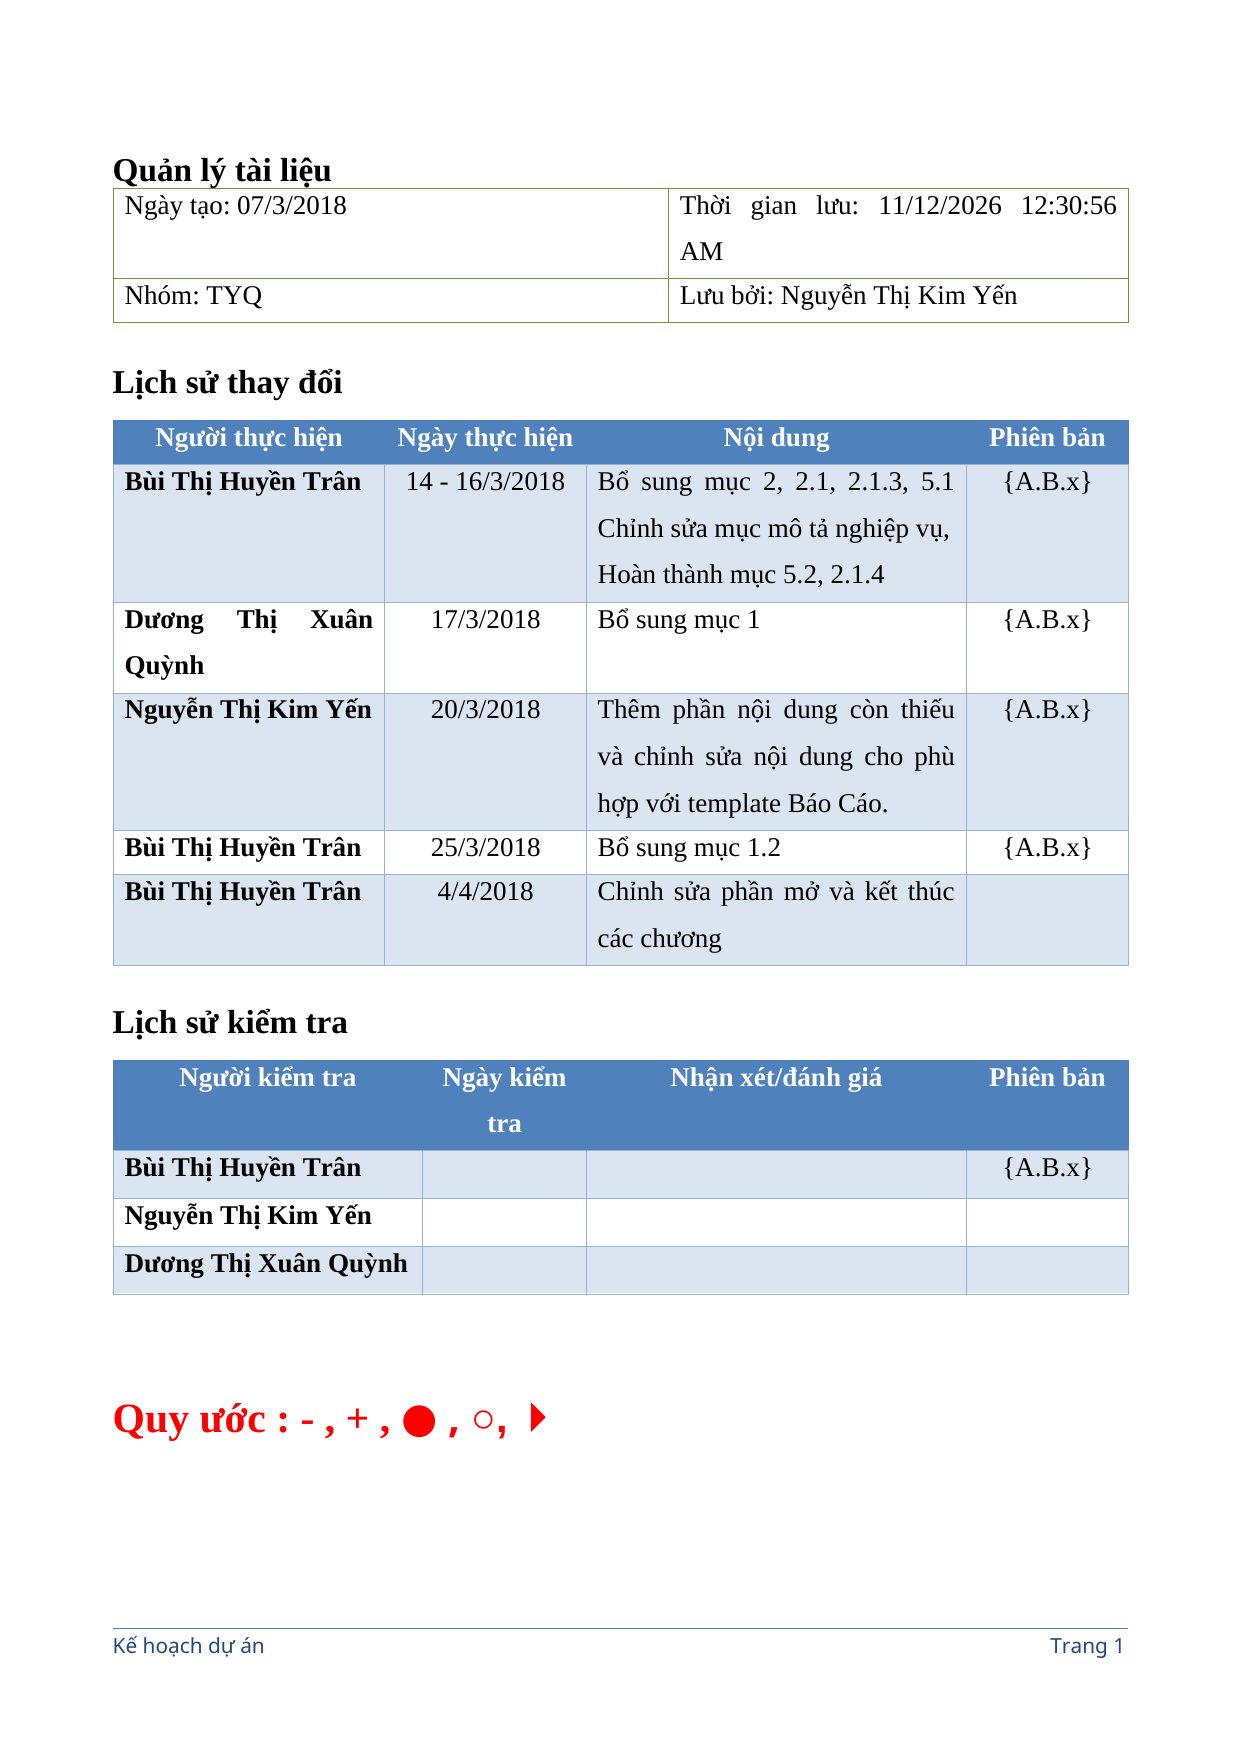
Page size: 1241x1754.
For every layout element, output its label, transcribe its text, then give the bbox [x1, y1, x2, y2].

table_header Phiên bản [967, 1061, 1128, 1150]
table_cell Chỉnh sửa phần mở và kết thúc các chương [587, 875, 966, 965]
table_cell [967, 1247, 1128, 1293]
table_cell 4/4/2018 [385, 875, 586, 965]
table_cell {A.B.x} [967, 465, 1128, 602]
table_cell [967, 875, 1128, 965]
table_header Nội dung [587, 421, 966, 464]
table_cell Bùi Thị Huyền Trân [114, 465, 384, 602]
table_header Thời gian lưu: 4/9/2018 8:24:56 PM [669, 189, 1128, 278]
table_cell Bổ sung mục 1.2 [587, 831, 966, 874]
table_cell {A.B.x} [967, 603, 1128, 692]
table_cell {A.B.x} [967, 694, 1128, 830]
table_cell 17/3/2018 [385, 603, 586, 692]
table_cell Bổ sung mục 1 [587, 603, 966, 692]
table_cell Nguyễn Thị Kim Yến [114, 694, 384, 830]
table_cell Thêm phần nội dung còn thiếu và chỉnh sửa nội dung cho phù hợp với template Báo Cáo. [587, 694, 966, 830]
table_cell Lưu bởi: Nguyễn Thị Kim Yến [669, 279, 1128, 322]
table_cell [423, 1247, 586, 1293]
table_cell [587, 1199, 966, 1246]
table_header Ngày kiểm tra [423, 1061, 586, 1150]
table_cell Dương Thị Xuân Quỳnh [114, 1247, 422, 1293]
table_header Người thực hiện [114, 421, 384, 464]
table_cell [587, 1151, 966, 1198]
text Lịch sử kiểm tra [112, 1002, 1128, 1040]
table_header Ngày thực hiện [385, 421, 586, 464]
table_cell Bùi Thị Huyền Trân [114, 831, 384, 874]
table_cell [967, 1199, 1128, 1246]
text Quy ước : - , + , ● , ○, [112, 1388, 1128, 1445]
table_cell Bổ sung mục 2, 2.1, 2.1.3, 5.1 Chỉnh sửa mục mô tả nghiệp vụ, Hoàn thành mục 5.2, 2.1.4 [587, 465, 966, 602]
table_cell Bùi Thị Huyền Trân [114, 875, 384, 965]
table_cell Dương Thị Xuân Quỳnh [114, 603, 384, 692]
table_cell 20/3/2018 [385, 694, 586, 830]
table_cell [423, 1199, 586, 1246]
table_header Người kiểm tra [114, 1061, 422, 1150]
table_header Nhận xét/đánh giá [587, 1061, 966, 1150]
table_cell [587, 1247, 966, 1293]
table_cell 14 - 16/3/2018 [385, 465, 586, 602]
table_cell {A.B.x} [967, 831, 1128, 874]
table_header Ngày tạo: 07/3/2018 [114, 189, 668, 278]
table_cell [423, 1151, 586, 1198]
table_header Phiên bản [967, 421, 1128, 464]
table_cell Nguyễn Thị Kim Yến [114, 1199, 422, 1246]
table_cell Nhóm: TYQ [114, 279, 668, 322]
table_cell 25/3/2018 [385, 831, 586, 874]
text Lịch sử thay đổi [112, 362, 1128, 401]
table_cell Bùi Thị Huyền Trân [114, 1151, 422, 1198]
table_cell {A.B.x} [967, 1151, 1128, 1198]
text Quản lý tài liệu [112, 150, 1128, 188]
